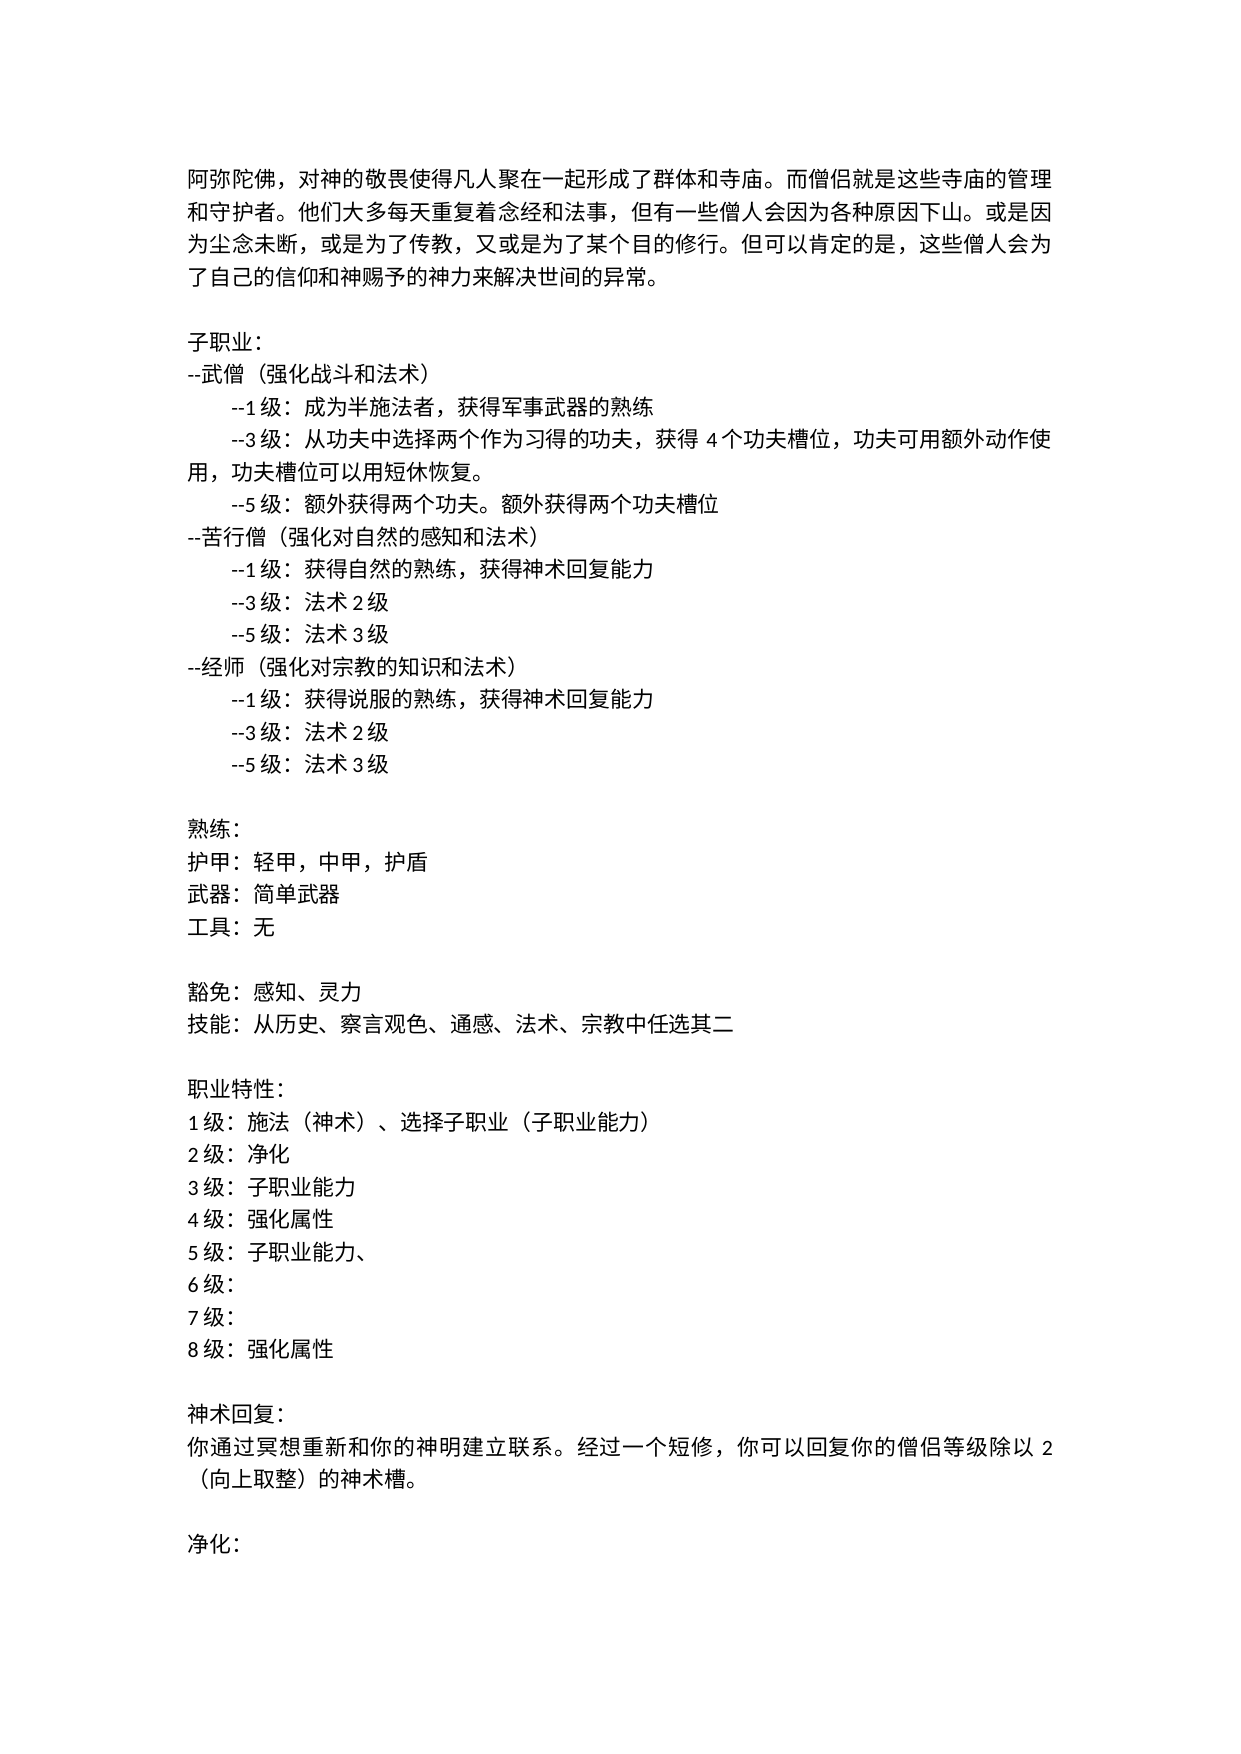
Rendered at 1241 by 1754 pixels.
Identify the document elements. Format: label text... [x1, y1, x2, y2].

text --5级：额外获得两个功夫。额外获得两个功夫槽位 [187, 487, 1053, 519]
text 工具：无 [187, 909, 1053, 942]
text --苦行僧（强化对自然的感知和法术） [187, 519, 1053, 552]
text 阿弥陀佛，对神的敬畏使得凡人聚在一起形成了群体和寺庙。而僧侣就是这些寺庙的管理和守护者。他们大多每天重复着念经和法事，但有一些僧人会因为各种原因下山。或是因为尘念未断，或是为了传教，又或是为了某个目的修行。但可以肯定的是，这些僧人会为了自己的信仰和神赐予的神力来解决世间的异常。 [187, 162, 1053, 292]
text 3级：子职业能力 [187, 1169, 1053, 1202]
text --3级：法术2级 [187, 584, 1053, 617]
text 职业特性： [187, 1072, 1053, 1104]
text 豁免：感知、灵力 [187, 974, 1053, 1007]
text 子职业： [187, 324, 1053, 357]
text 净化： [187, 1527, 1053, 1559]
text 2级：净化 [187, 1137, 1053, 1169]
text 5级：子职业能力、 [187, 1234, 1053, 1267]
text 神术回复： [187, 1397, 1053, 1429]
text 护甲：轻甲，中甲，护盾 [187, 844, 1053, 877]
text 8级：强化属性 [187, 1332, 1053, 1364]
text 技能：从历史、察言观色、通感、法术、宗教中任选其二 [187, 1007, 1053, 1039]
text 1级：施法（神术）、选择子职业（子职业能力） [187, 1104, 1053, 1137]
text 4级：强化属性 [187, 1202, 1053, 1234]
text --5级：法术3级 [187, 617, 1053, 649]
text --3级：从功夫中选择两个作为习得的功夫，获得4个功夫槽位，功夫可用额外动作使用，功夫槽位可以用短休恢复。 [187, 422, 1053, 487]
text --1级：获得说服的熟练，获得神术回复能力 [187, 682, 1053, 714]
text --经师（强化对宗教的知识和法术） [187, 649, 1053, 682]
text --1级：成为半施法者，获得军事武器的熟练 [187, 389, 1053, 422]
text 7级： [187, 1299, 1053, 1332]
text 6级： [187, 1267, 1053, 1299]
text --1级：获得自然的熟练，获得神术回复能力 [187, 552, 1053, 584]
text 你通过冥想重新和你的神明建立联系。经过一个短修，你可以回复你的僧侣等级除以2（向上取整）的神术槽。 [187, 1429, 1053, 1494]
text 熟练： [187, 812, 1053, 844]
text --3级：法术2级 [187, 714, 1053, 747]
text --5级：法术3级 [187, 747, 1053, 779]
text --武僧（强化战斗和法术） [187, 357, 1053, 389]
text 武器：简单武器 [187, 877, 1053, 909]
